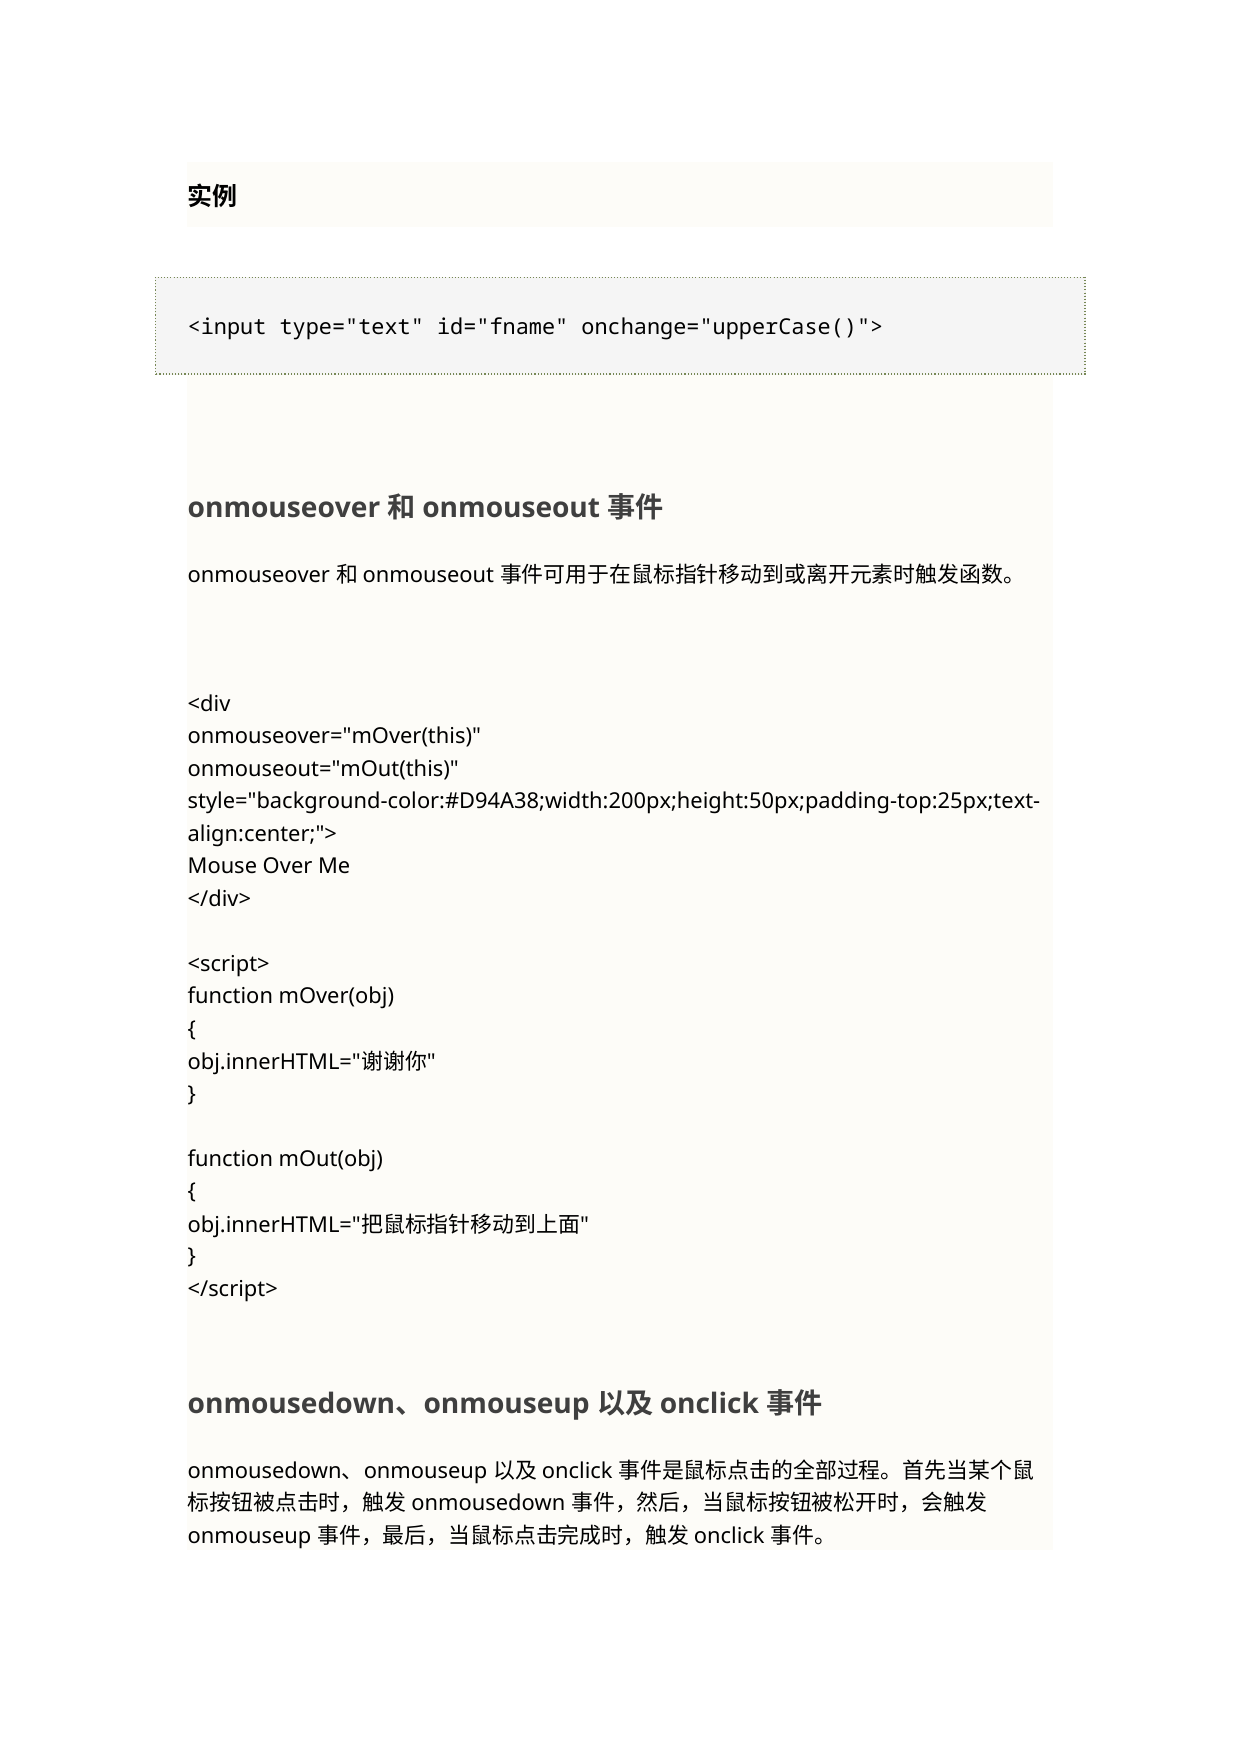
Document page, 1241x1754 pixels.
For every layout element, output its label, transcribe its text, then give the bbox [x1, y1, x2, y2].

text obj.innerHTML="谢谢你" [187, 1044, 1053, 1076]
subtitle onmousedown、onmouseup 以及 onclick 事件 [187, 1369, 1053, 1434]
text onmouseover="mOver(this)" [187, 719, 1053, 751]
text } [187, 1076, 1053, 1109]
text <input type="text" id="fname" onchange="upperCase()"> [155, 277, 1086, 375]
text { [187, 1011, 1053, 1044]
subtitle onmouseover 和 onmouseout 事件 [187, 472, 1053, 537]
text function mOver(obj) [187, 979, 1053, 1011]
text function mOut(obj) [187, 1141, 1053, 1174]
text onmouseout="mOut(this)" [187, 751, 1053, 784]
text style="background-color:#D94A38;width:200px;height:50px;padding-top:25px;text-align:center;"> [187, 784, 1053, 849]
text </div> [187, 881, 1053, 914]
text { [187, 1174, 1053, 1206]
text </script> [187, 1271, 1053, 1304]
text <script> [187, 946, 1053, 979]
subtitle 实例 [187, 162, 1053, 227]
text <div [187, 686, 1053, 719]
text obj.innerHTML="把鼠标指针移动到上面" [187, 1206, 1053, 1239]
text } [187, 1239, 1053, 1271]
text Mouse Over Me [187, 849, 1053, 881]
text onmouseover 和 onmouseout 事件可用于在鼠标指针移动到或离开元素时触发函数。 [187, 556, 1053, 589]
text onmousedown、onmouseup 以及 onclick 事件是鼠标点击的全部过程。首先当某个鼠标按钮被点击时，触发 onmousedown 事件，然后，当鼠标按钮被松开时，会触发 onmouseup 事件，最后，当鼠标点击完成时，触发 onclick 事件。 [187, 1452, 1053, 1550]
